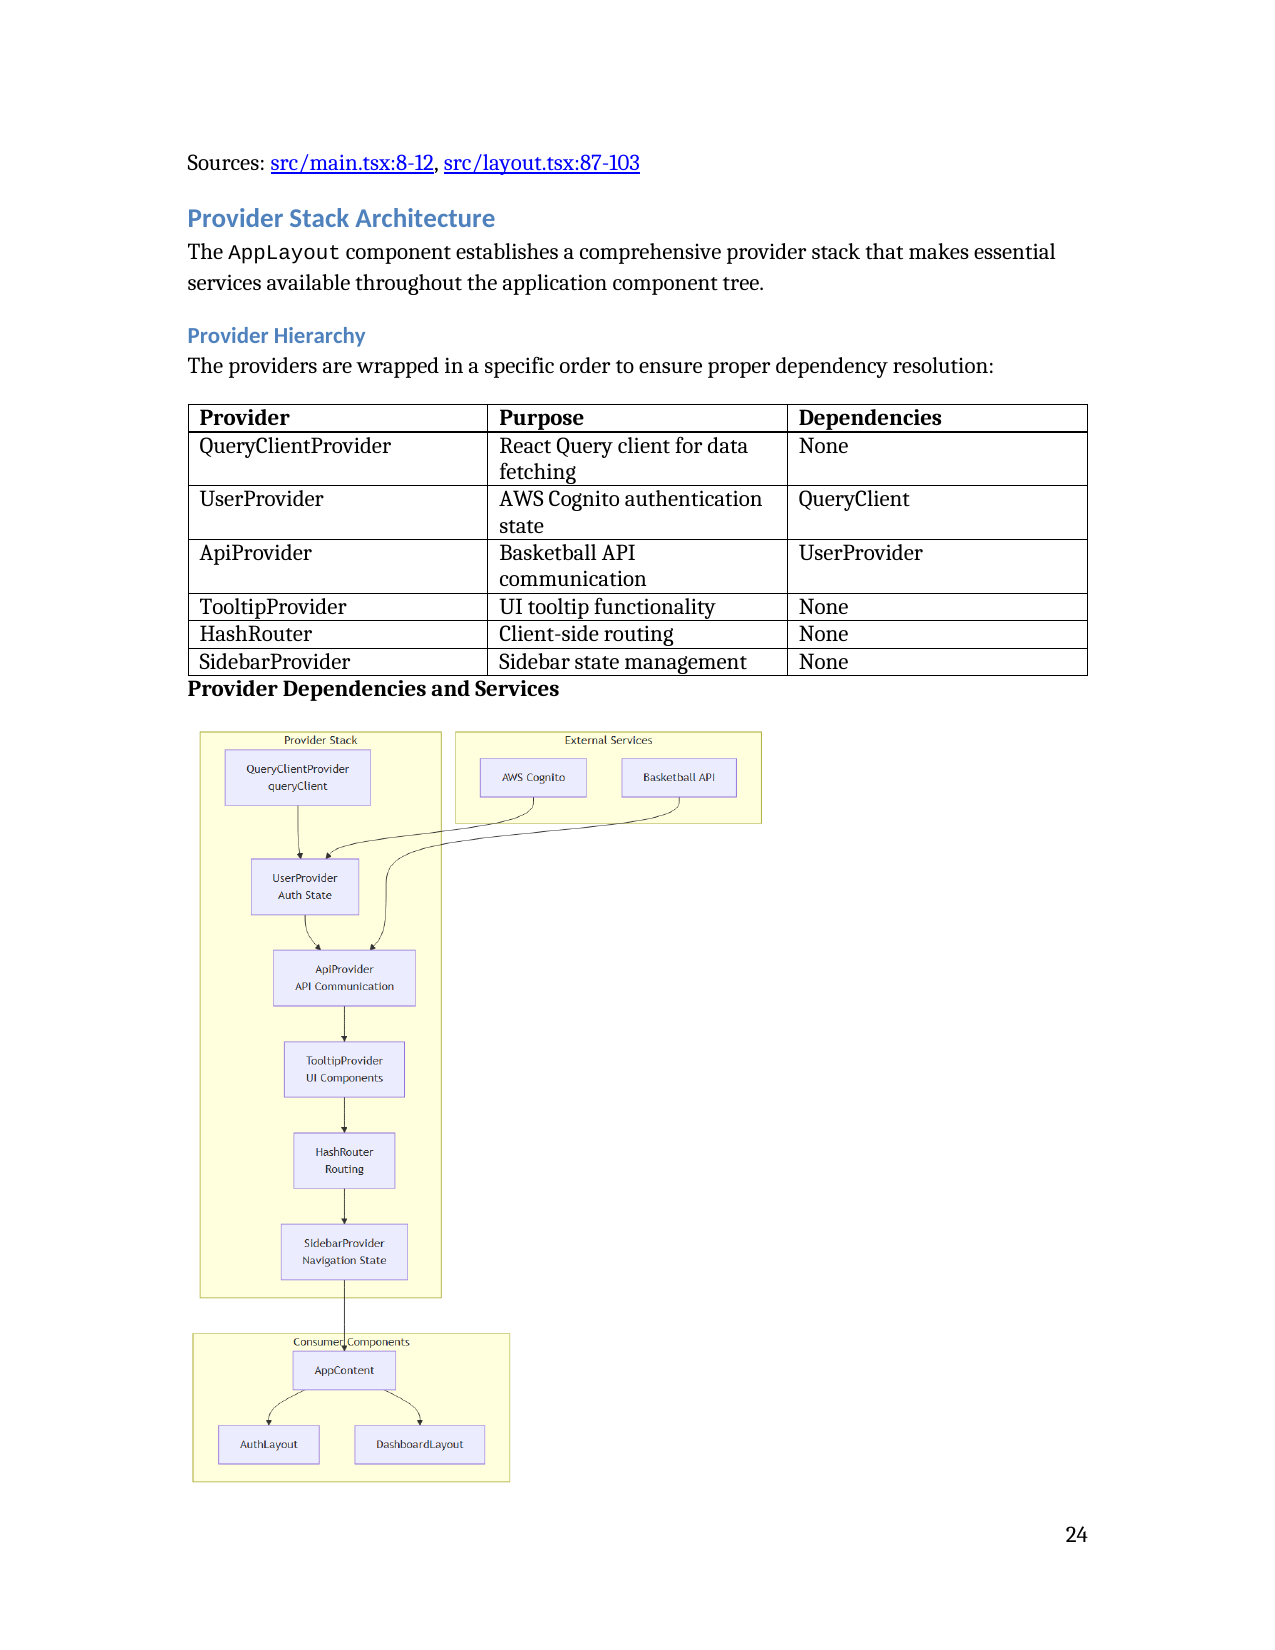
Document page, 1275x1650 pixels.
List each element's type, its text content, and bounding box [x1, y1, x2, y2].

table_cell Basketball API communication [488, 540, 787, 593]
text The AppLayout component establishes a comprehensive provider stack that makes essential services available throughout the application component tree. [187, 239, 1087, 296]
text Provider Dependencies and Services [187, 676, 1087, 702]
text The providers are wrapped in a specific order to ensure proper dependency resolution: [187, 353, 1087, 379]
subtitle Provider Stack Architecture [187, 201, 1087, 234]
table_cell None [788, 433, 1087, 485]
table_cell HashRouter [189, 621, 487, 647]
table_cell QueryClient [788, 486, 1087, 539]
table_cell ApiProvider [189, 540, 487, 593]
subtitle Provider Hierarchy [187, 321, 1087, 349]
table_cell Client-side routing [488, 621, 787, 647]
table_cell TooltipProvider [189, 594, 487, 620]
table_cell None [788, 594, 1087, 620]
table_cell Sidebar state management [488, 649, 787, 675]
table_cell UserProvider [189, 486, 487, 539]
table_header Provider [189, 405, 487, 431]
table_cell AWS Cognito authentication state [488, 486, 787, 539]
picture [187, 726, 1088, 1490]
table_cell None [788, 649, 1087, 675]
table_cell QueryClientProvider [189, 433, 487, 485]
table_cell UI tooltip functionality [488, 594, 787, 620]
table_header Purpose [488, 405, 787, 431]
table_cell React Query client for data fetching [488, 433, 787, 485]
table_cell None [788, 621, 1087, 647]
text Sources: src/main.tsx:8-12, src/layout.tsx:87-103 [187, 150, 1087, 176]
table_cell UserProvider [788, 540, 1087, 593]
table_cell SidebarProvider [189, 649, 487, 675]
table_header Dependencies [788, 405, 1087, 431]
